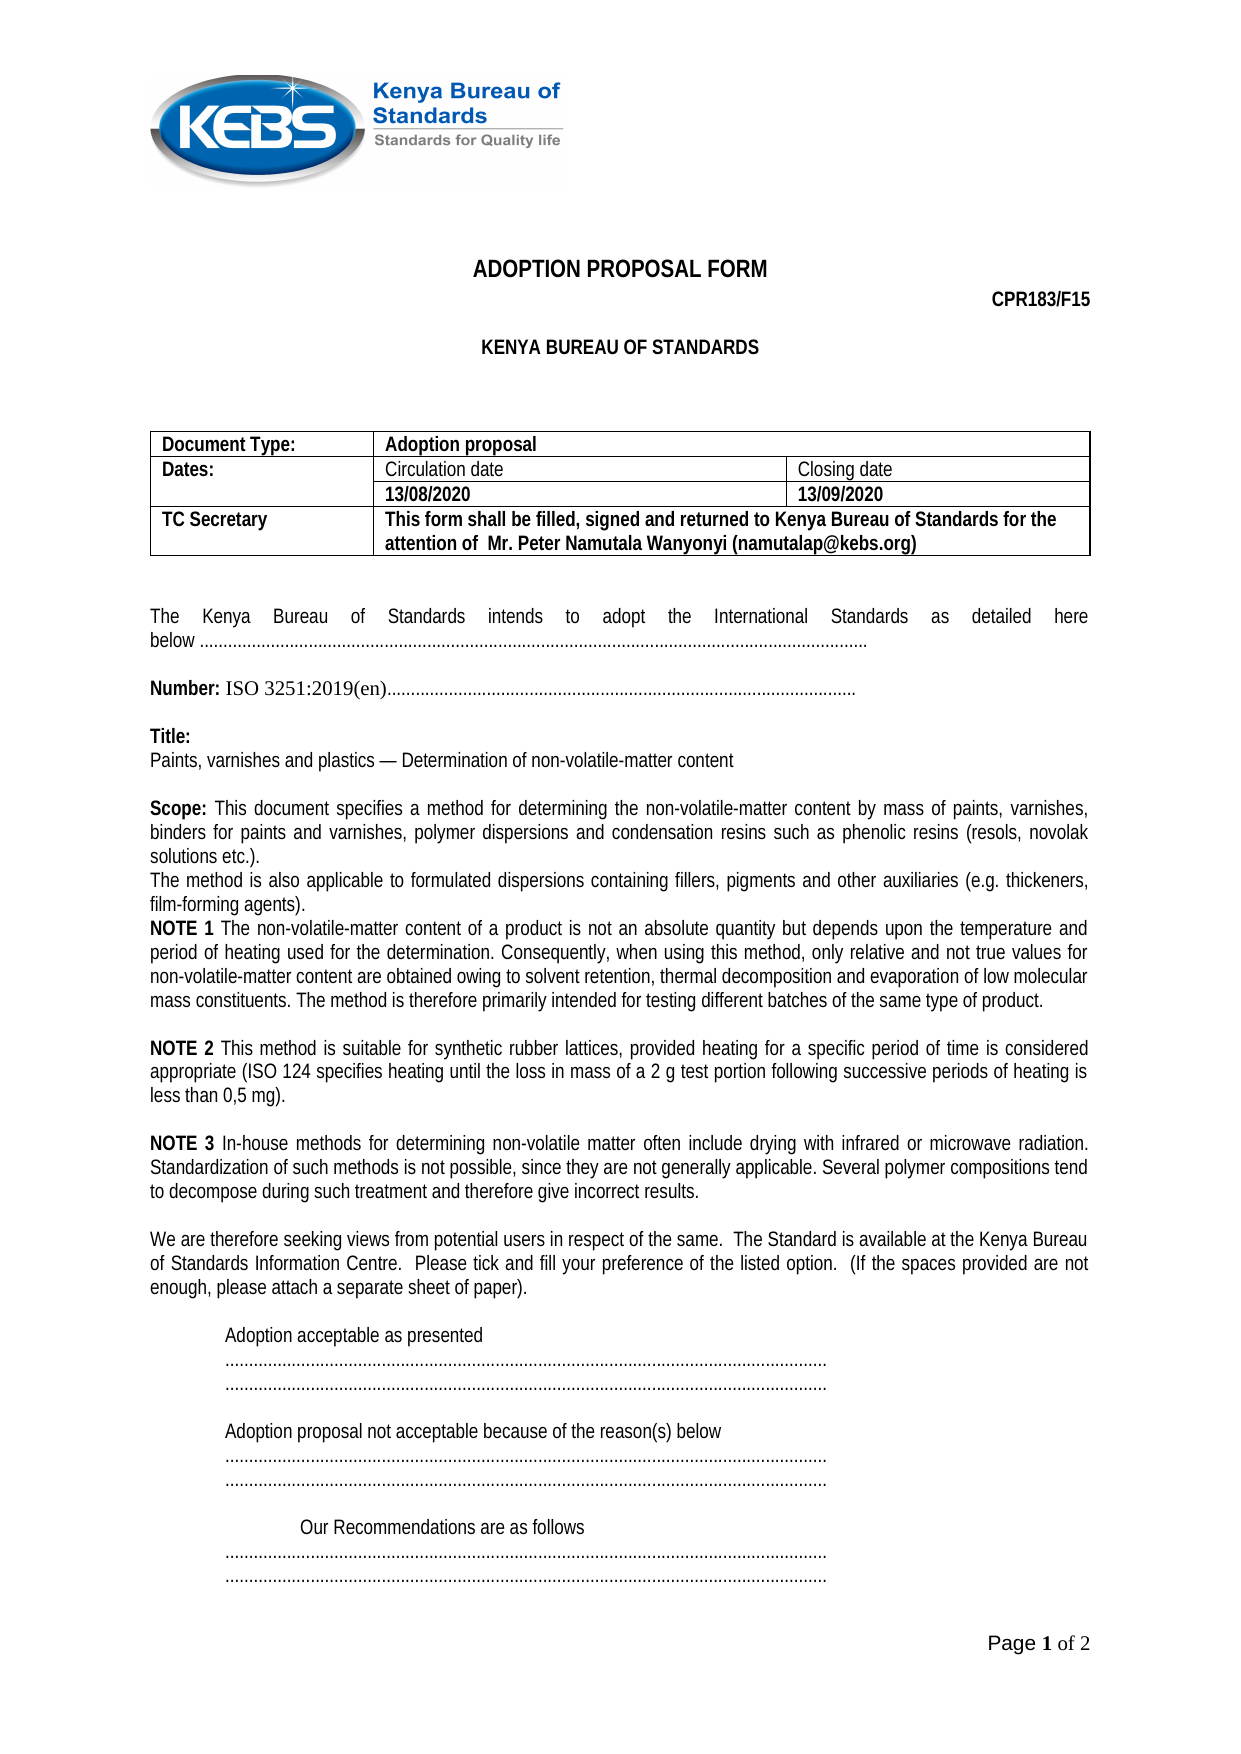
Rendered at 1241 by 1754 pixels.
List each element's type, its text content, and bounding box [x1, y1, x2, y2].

text Our Recommendations are as follows [150, 1514, 1090, 1538]
text CPR183/F15 [150, 287, 1090, 311]
list ADOPTION PROPOSAL FORM [150, 222, 1090, 283]
text Title: [150, 724, 1090, 748]
text The Kenya Bureau of Standards intends to adopt the International Standards as detailed here below ............................................................................................................................................. [150, 604, 1090, 652]
text The method is also applicable to formulated dispersions containing fillers, pigments and other auxiliaries (e.g. thickeners, film-forming agents). [150, 868, 1090, 916]
text ............................................................................................................................... [150, 1443, 1090, 1467]
table_cell This form shall be filled, signed and returned to Kenya Bureau of Standards for the attention of Mr. Peter Namutala Wanyonyi (namutalap@kebs.org) [374, 507, 1089, 555]
text Scope: This document specifies a method for determining the non-volatile-matter content by mass of paints, varnishes, binders for paints and varnishes, polymer dispersions and condensation resins such as phenolic resins (resols, novolak solutions etc.). [150, 796, 1090, 868]
table_header Adoption proposal [374, 432, 1089, 456]
text NOTE 3 In-house methods for determining non-volatile matter often include drying with infrared or microwave radiation. Standardization of such methods is not possible, since they are not generally applicable. Several polymer compositions tend to decompose during such treatment and therefore give incorrect results. [150, 1131, 1090, 1203]
text Adoption proposal not acceptable because of the reason(s) below [150, 1419, 1090, 1443]
text Adoption acceptable as presented [150, 1323, 1090, 1347]
table_cell 13/08/2020 [374, 482, 786, 506]
text ............................................................................................................................... [150, 1347, 1090, 1371]
table_cell Circulation date [374, 457, 786, 481]
text ............................................................................................................................... [150, 1371, 1090, 1395]
table_cell Dates: [151, 457, 373, 506]
text Paints, varnishes and plastics — Determination of non-volatile-matter content [150, 748, 1090, 772]
table_cell 13/09/2020 [787, 482, 1089, 506]
text NOTE 1 The non-volatile-matter content of a product is not an absolute quantity but depends upon the temperature and period of heating used for the determination. Consequently, when using this method, only relative and not true values for non-volatile-matter content are obtained owing to solvent retention, thermal decomposition and evaporation of low molecular mass constituents. The method is therefore primarily intended for testing different batches of the same type of product. [150, 916, 1090, 1011]
text NOTE 2 This method is suitable for synthetic rubber lattices, provided heating for a specific period of time is considered appropriate (ISO 124 specifies heating until the loss in mass of a 2 g test portion following successive periods of heating is less than 0,5 mg). [150, 1035, 1090, 1107]
text ............................................................................................................................... [150, 1562, 1090, 1586]
text ............................................................................................................................... [150, 1467, 1090, 1491]
text ............................................................................................................................... [150, 1538, 1090, 1562]
table_cell TC Secretary [151, 507, 373, 555]
picture [150, 75, 566, 189]
text KENYA BUREAU OF STANDARDS [150, 335, 1090, 359]
text Number: ISO 3251:2019(en)................................................................................................... [150, 676, 1090, 700]
text We are therefore seeking views from potential users in respect of the same. The Standard is available at the Kenya Bureau of Standards Information Centre. Please tick and fill your preference of the listed option. (If the spaces provided are not enough, please attach a separate sheet of paper). [150, 1227, 1090, 1299]
table_cell Closing date [787, 457, 1089, 481]
table_header Document Type: [151, 432, 373, 456]
